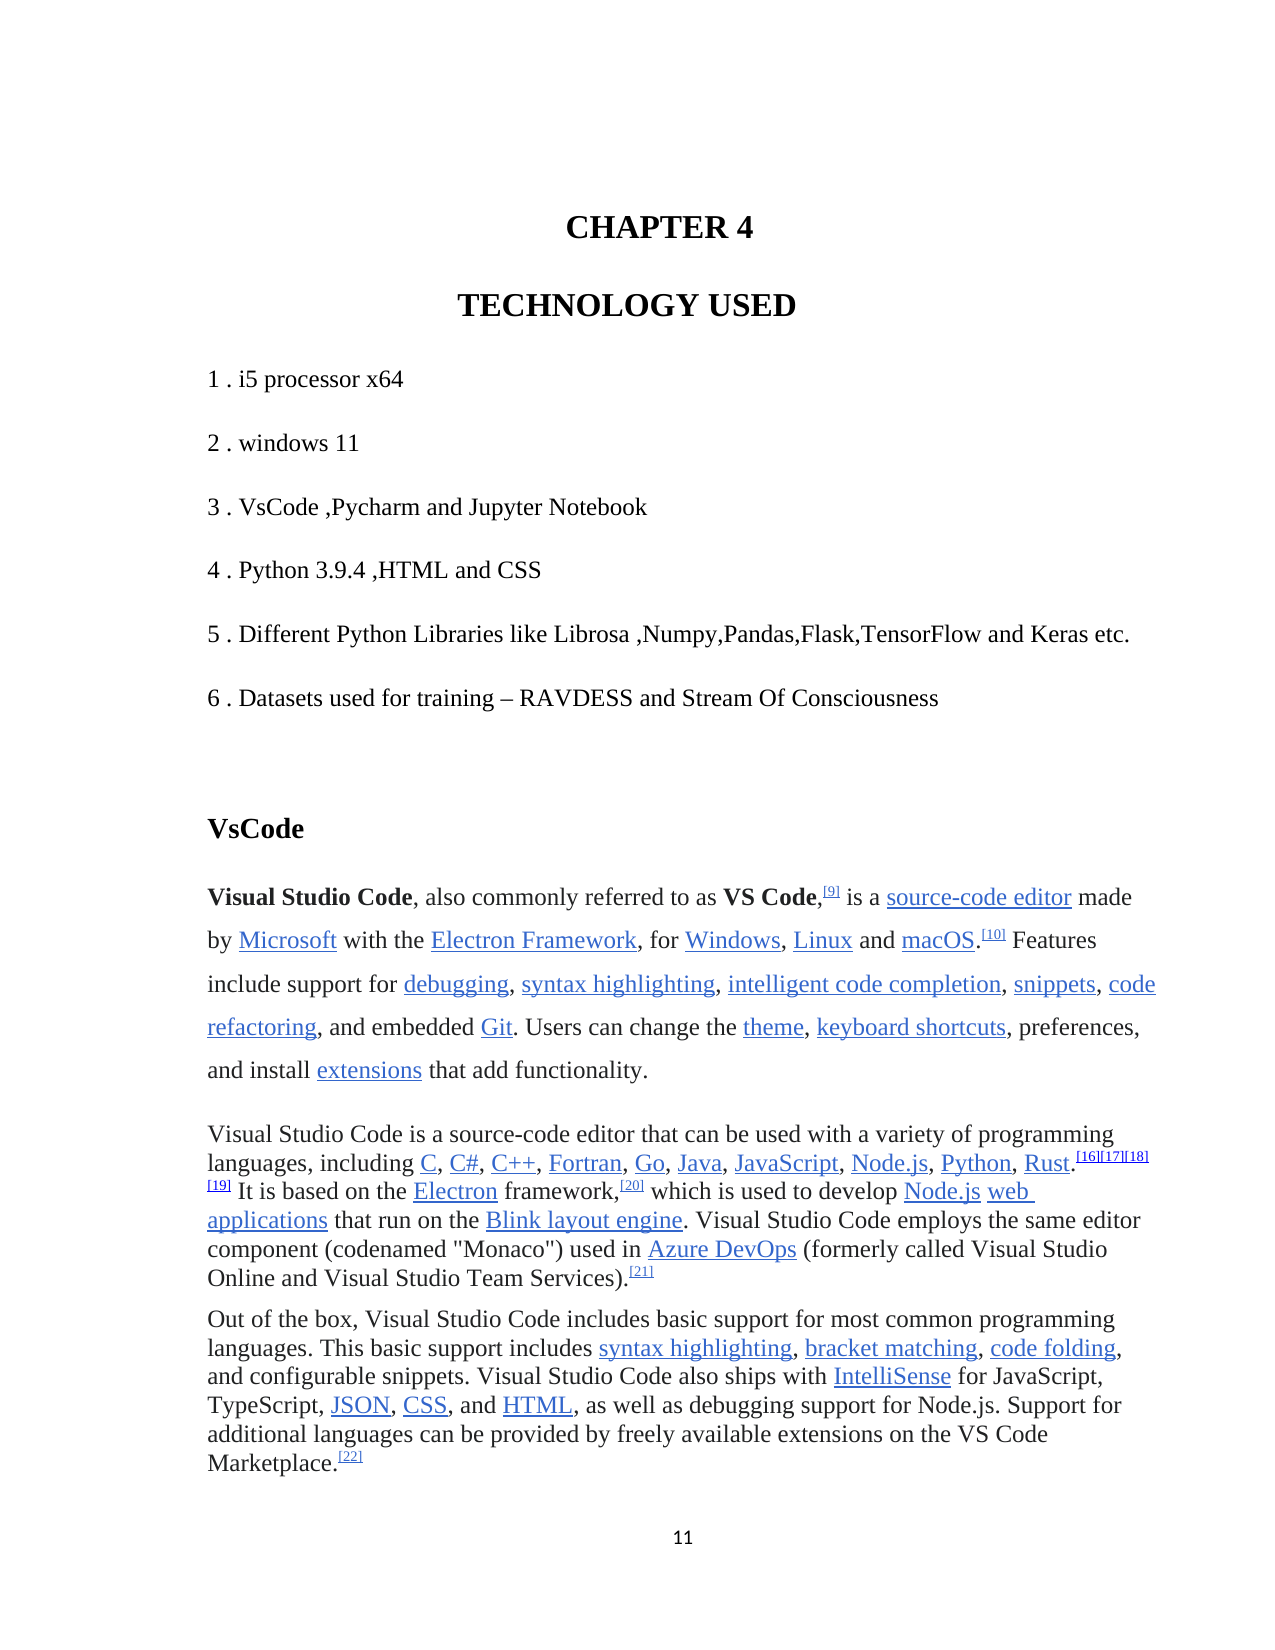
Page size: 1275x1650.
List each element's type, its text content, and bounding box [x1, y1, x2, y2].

text Visual Studio Code is a source-code editor that can be used with a variety of programming languages, including C, C#, C++, Fortran, Go, Java, JavaScript, Node.js, Python, Rust.[16][17][18][19] It is based on the Electron framework,[20] which is used to develop Node.js web applications that run on the Blink layout engine. Visual Studio Code employs the same editor component (codenamed "Monaco") used in Azure DevOps (formerly called Visual Studio Online and Visual Studio Team Services).[21] [207, 1119, 1158, 1291]
text 1 . i5 processor x64 [207, 364, 1158, 392]
text 3 . VsCode ,Pycharm and Jupyter Notebook [207, 492, 1158, 520]
text TECHNOLOGY USED [207, 285, 1158, 324]
text Visual Studio Code, also commonly referred to as VS Code,[9] is a source-code editor made by Microsoft with the Electron Framework, for Windows, Linux and macOS.[10] Features include support for debugging, syntax highlighting, intelligent code completion, snippets, code refactoring, and embedded Git. Users can change the theme, keyboard shortcuts, preferences, and install extensions that add functionality. [207, 882, 1158, 1084]
text VsCode [207, 811, 1158, 845]
text 5 . Different Python Libraries like Librosa ,Numpy,Pandas,Flask,TensorFlow and Keras etc. [207, 619, 1158, 648]
text Out of the box, Visual Studio Code includes basic support for most common programming languages. This basic support includes syntax highlighting, bracket matching, code folding, and configurable snippets. Visual Studio Code also ships with IntelliSense for JavaScript, TypeScript, JSON, CSS, and HTML, as well as debugging support for Node.js. Support for additional languages can be provided by freely available extensions on the VS Code Marketplace.[22] [207, 1304, 1158, 1476]
text CHAPTER 4 [207, 207, 1158, 245]
text 2 . windows 11 [207, 428, 1158, 456]
text 4 . Python 3.9.4 ,HTML and CSS [207, 556, 1158, 584]
text 6 . Datasets used for training – RAVDESS and Stream Of Consciousness [207, 683, 1158, 712]
